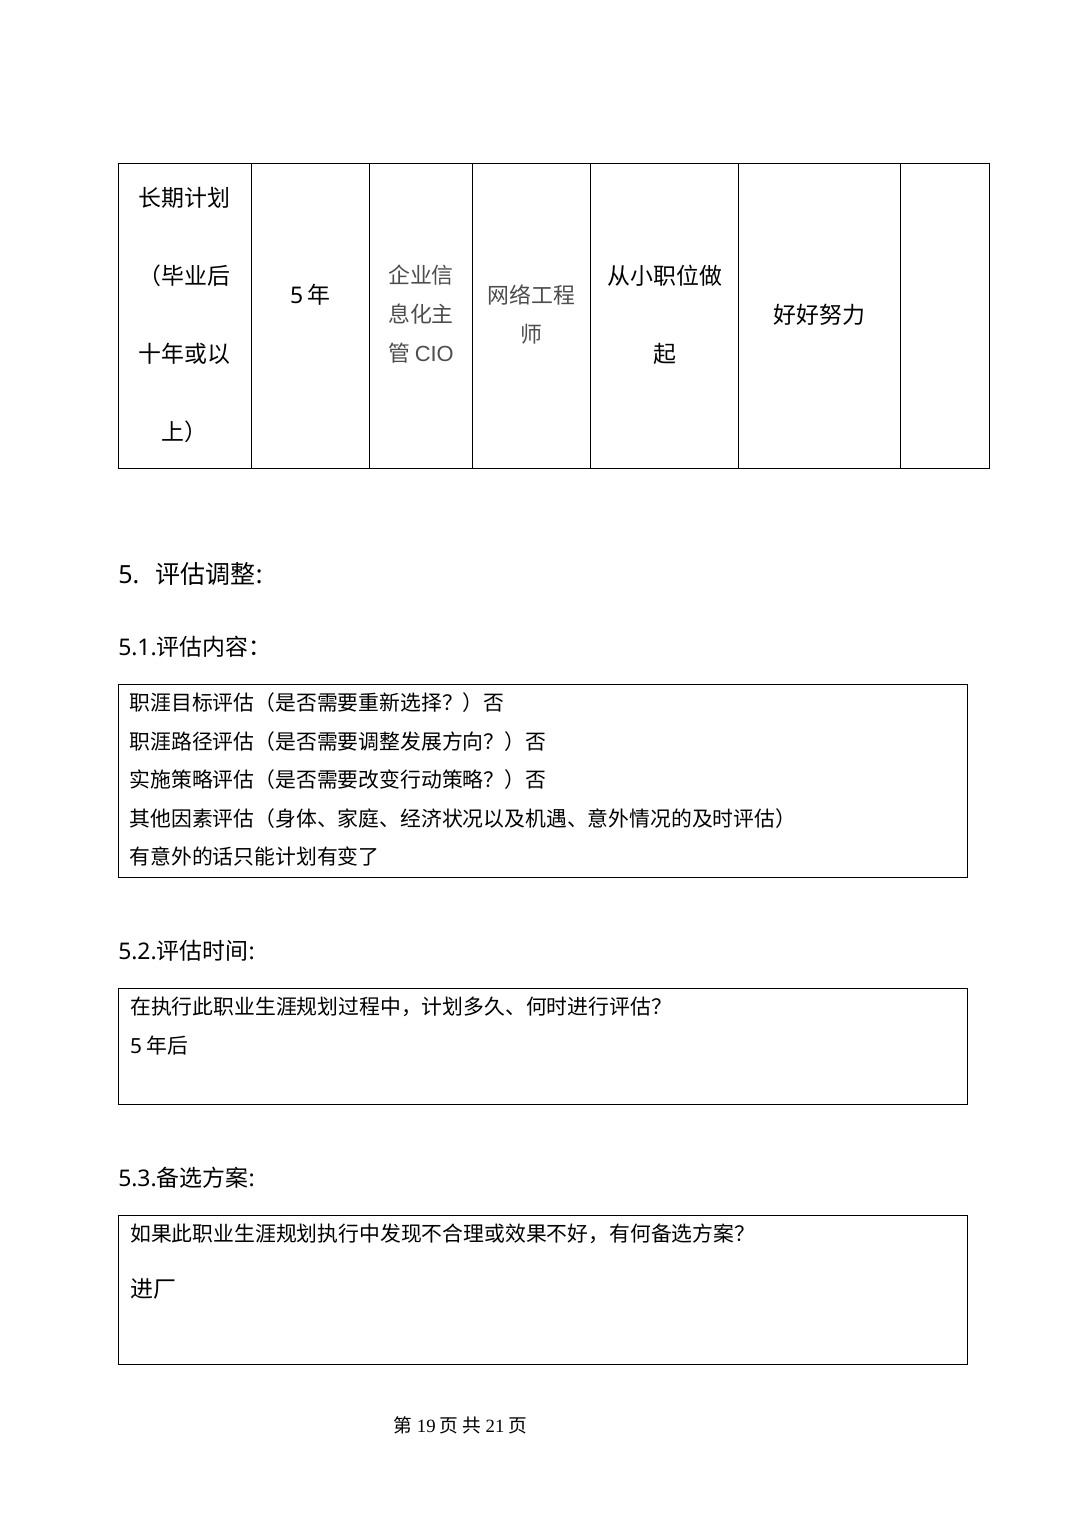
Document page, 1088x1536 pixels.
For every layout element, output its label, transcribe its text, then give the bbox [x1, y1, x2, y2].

table_cell 长期计划（毕业后十年或以上） [119, 164, 251, 467]
table_cell 5年 [252, 164, 369, 467]
table_header 如果此职业生涯规划执行中发现不合理或效果不好，有何备选方案？ 进厂 [119, 1216, 967, 1364]
text 5.3.备选方案: [118, 1143, 969, 1208]
table_cell 从小职位做起 [591, 164, 738, 467]
table_header 职涯目标评估（是否需要重新选择？）否 职涯路径评估（是否需要调整发展方向？）否 实施策略评估（是否需要改变行动策略？）否 其他因素评估（身体、家庭、经济状况以及机遇、意外情况的及时评估） 有意外的话只能计划有变了 [119, 685, 967, 877]
table_header 在执行此职业生涯规划过程中，计划多久、何时进行评估？ 5年后 [119, 989, 967, 1104]
list 评估调整: [118, 540, 969, 605]
table_cell 企业信息化主管CIO [370, 164, 472, 467]
table_cell 好好努力 [739, 164, 900, 467]
text 5.2.评估时间: [118, 917, 969, 982]
text 5.1.评估内容： [118, 612, 969, 677]
table_cell [901, 164, 989, 467]
table_cell 网络工程师 [473, 164, 590, 467]
